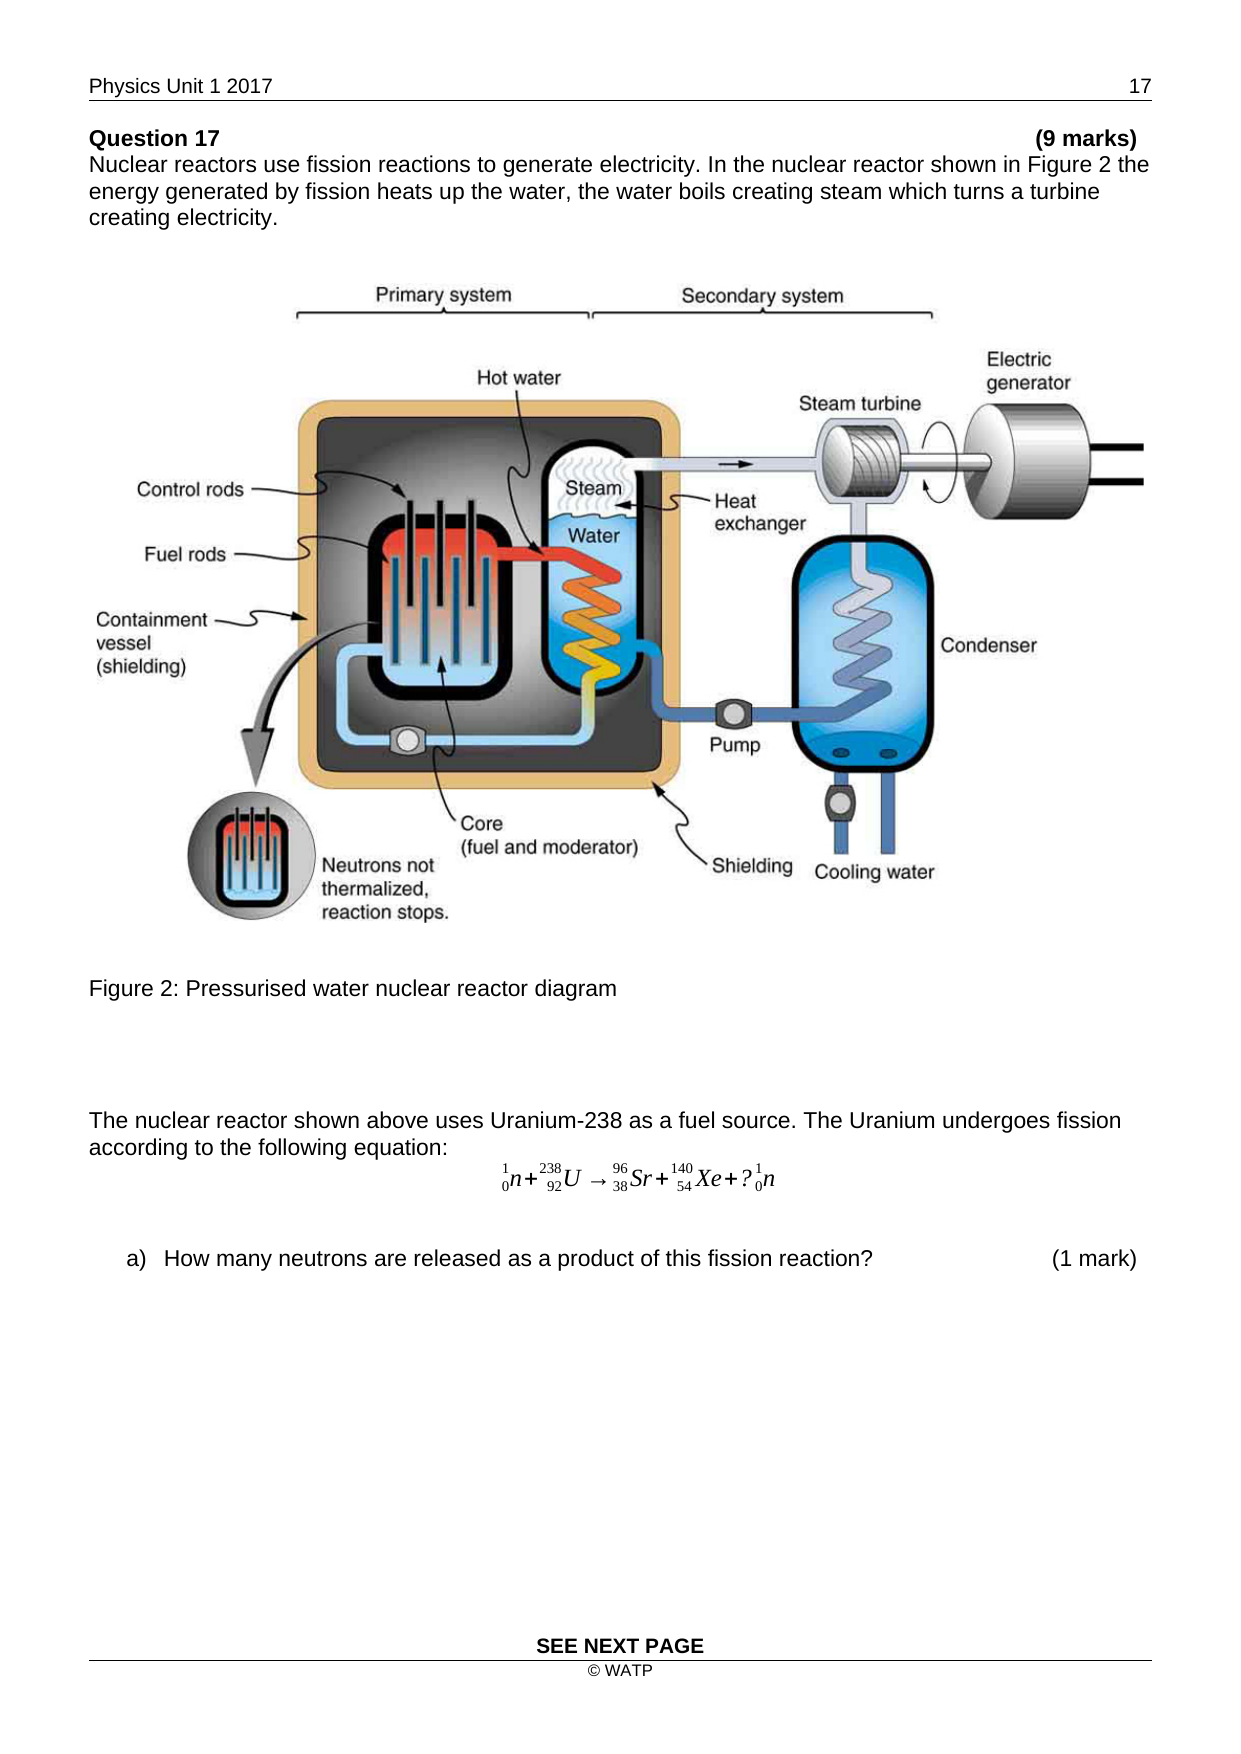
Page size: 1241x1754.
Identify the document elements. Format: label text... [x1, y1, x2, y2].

text Nuclear reactors use fission reactions to generate electricity. In the nuclear reactor shown in Figure 2 the energy generated by fission heats up the water, the water boils creating steam which turns a turbine creating electricity. [89, 151, 1152, 230]
text Figure 2: Pressurised water nuclear reactor diagram [89, 975, 1152, 1002]
picture [96, 283, 1144, 923]
list How many neutrons are released as a product of this fission reaction? (1 mark) [126, 1245, 1152, 1272]
text Question 17 (9 marks) [89, 125, 1152, 151]
text The nuclear reactor shown above uses Uranium-238 as a fuel source. The Uranium undergoes fission according to the following equation: [89, 1107, 1152, 1160]
